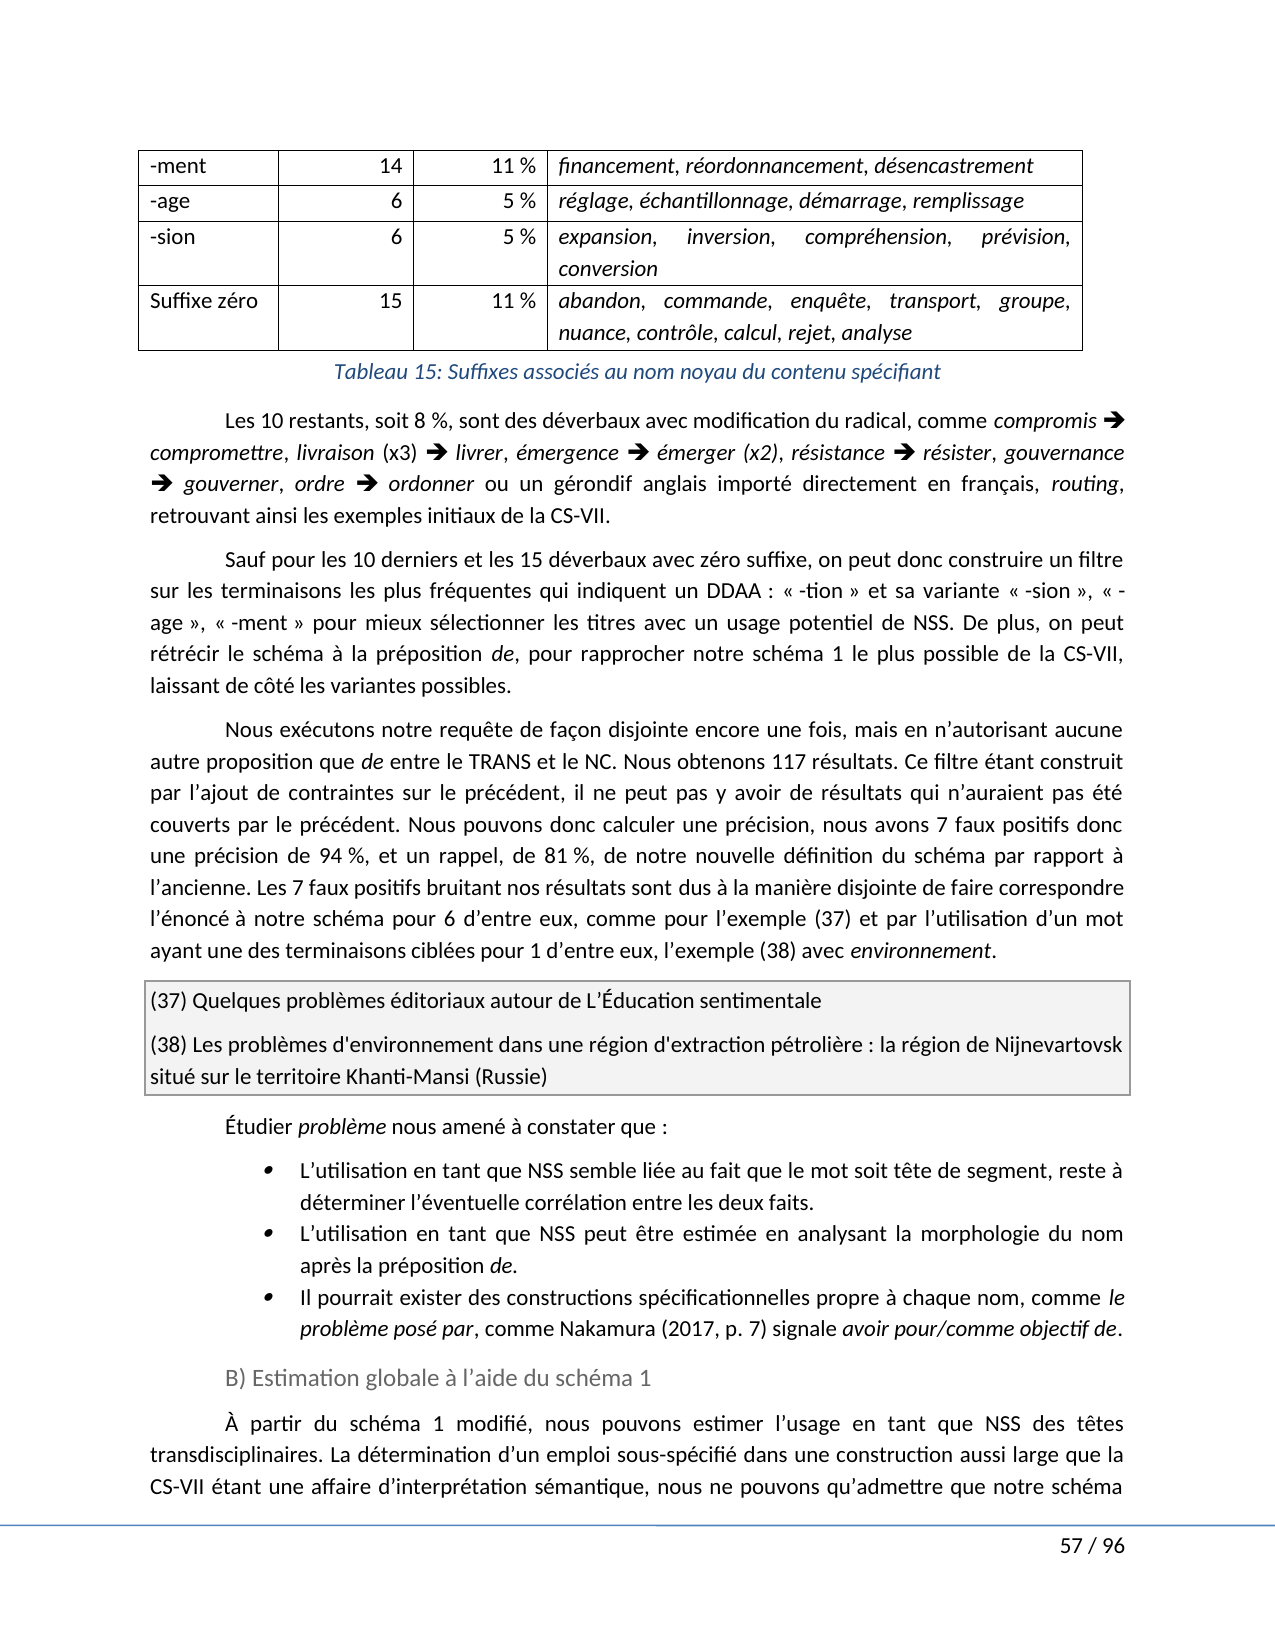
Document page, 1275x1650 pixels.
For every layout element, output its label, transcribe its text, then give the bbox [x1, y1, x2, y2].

table_cell 6 [279, 186, 413, 221]
text Nous exécutons notre requête de façon disjointe encore une fois, mais en n’autorisant aucune autre proposition que de entre le TRANS et le NC. Nous obtenons 117 résultats. Ce filtre étant construit par l’ajout de contraintes sur le précédent, il ne peut pas y avoir de résultats qui n’auraient pas été couverts par le précédent. Nous pouvons donc calculer une précision, nous avons 7 faux positifs donc une précision de 94 %, et un rappel, de 81 %, de notre nouvelle définition du schéma par rapport à l’ancienne. Les 7 faux positifs bruitant nos résultats sont dus à la manière disjointe de faire correspondre l’énoncé à notre schéma pour 6 d’entre eux, comme pour l’exemple (37) et par l’utilisation d’un mot ayant une des terminaisons ciblées pour 1 d’entre eux, l’exemple (38) avec environnement. [150, 715, 1125, 964]
table_cell Suffixe zéro [139, 286, 278, 350]
subtitle B) Estimation globale à l’aide du schéma 1 [150, 1362, 1125, 1393]
list L’utilisation en tant que NSS peut être estimée en analysant la morphologie du nom après la préposition de. [262, 1219, 1125, 1279]
table_cell -sion [139, 222, 278, 285]
list L’utilisation en tant que NSS semble liée au fait que le mot soit tête de segment, reste à déterminer l’éventuelle corrélation entre les deux faits. [262, 1156, 1125, 1216]
table_cell réglage, échantillonnage, démarrage, remplissage [548, 186, 1082, 221]
text Étudier problème nous amené à constater que : [150, 1112, 1125, 1140]
table_cell -ment [139, 151, 278, 185]
table_cell 14 [279, 151, 413, 185]
table_cell financement, réordonnancement, désencastrement [548, 151, 1082, 185]
text Tableau 15: Suffixes associés au nom noyau du contenu spécifiant [150, 357, 1125, 385]
table_cell 11 % [414, 151, 547, 185]
text (37) Quelques problèmes éditoriaux autour de L’Éducation sentimentale [146, 982, 1129, 1014]
text Sauf pour les 10 derniers et les 15 déverbaux avec zéro suffixe, on peut donc construire un filtre sur les terminaisons les plus fréquentes qui indiquent un DDAA : « -tion » et sa variante « -sion », « -age », « -ment » pour mieux sélectionner les titres avec un usage potentiel de NSS. De plus, on peut rétrécir le schéma à la préposition de, pour rapprocher notre schéma 1 le plus possible de la CS-VII, laissant de côté les variantes possibles. [150, 545, 1125, 699]
table_cell -age [139, 186, 278, 221]
table_cell 15 [279, 286, 413, 350]
table_cell expansion, inversion, compréhension, prévision, conversion [548, 222, 1082, 285]
table_cell 11 % [414, 286, 547, 350]
list Il pourrait exister des constructions spécificationnelles propre à chaque nom, comme le problème posé par, comme Nakamura (2017, p. 7) signale avoir pour/comme objectif de. [262, 1283, 1125, 1342]
table_cell 5 % [414, 222, 547, 285]
text (38) Les problèmes d'environnement dans une région d'extraction pétrolière : la région de Nijnevartovsk situé sur le territoire Khanti-Mansi (Russie) [146, 1024, 1129, 1094]
table_cell 6 [279, 222, 413, 285]
text Les 10 restants, soit 8 %, sont des déverbaux avec modification du radical, comme compromis compromettre, livraison (x3) livrer, émergence émerger (x2), résistance résister, gouvernance gouverner, ordre ordonner ou un gérondif anglais importé directement en français, routing, retrouvant ainsi les exemples initiaux de la CS-VII. [150, 406, 1125, 529]
table_cell 5 % [414, 186, 547, 221]
table_cell abandon, commande, enquête, transport, groupe, nuance, contrôle, calcul, rejet, analyse [548, 286, 1082, 350]
